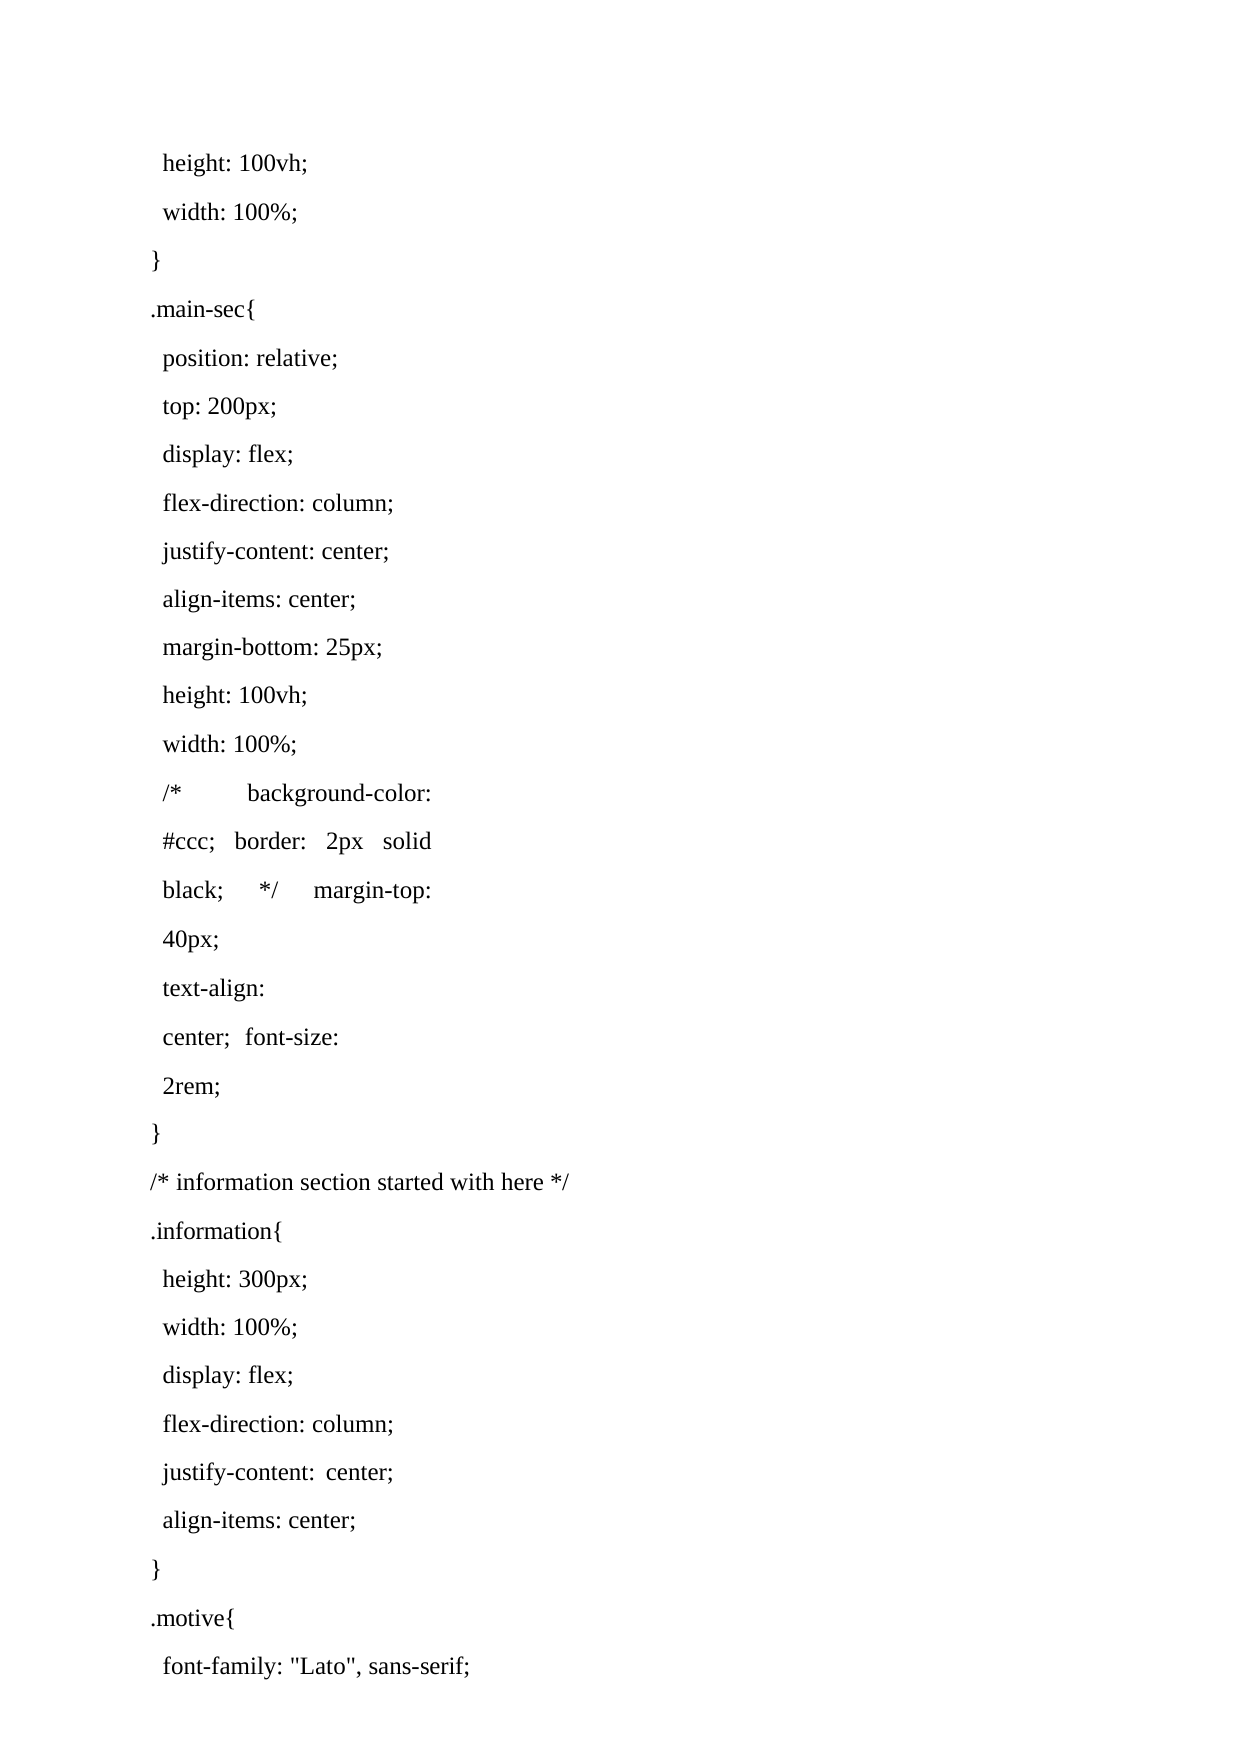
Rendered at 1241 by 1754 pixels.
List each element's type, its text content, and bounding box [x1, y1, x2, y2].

text } [150, 1119, 1211, 1147]
text /* information section started with here */ [150, 1167, 1211, 1196]
text .main-sec{ position: relative; top: 200px; display: flex; [150, 294, 338, 468]
text flex-direction: column; justify-content: center; align-items: center; [162, 1409, 394, 1534]
text .motive{ [150, 1603, 1211, 1631]
text height: 100vh; width: 100%; [162, 148, 308, 226]
text /* background-color: #ccc; border: 2px solid black; */ margin-top: 40px; [162, 778, 432, 953]
text .information{ height: 300px; width: 100%; display: flex; [150, 1216, 308, 1389]
text flex-direction: column; justify-content: center; align-items: center; margin-bottom: 25px; height: 100vh; [162, 488, 394, 709]
text } [150, 246, 1211, 274]
text width: 100%; [162, 729, 1211, 758]
text text-align: center; font-size: 2rem; [162, 973, 339, 1099]
text font-family: "Lato", sans-serif; [162, 1651, 1211, 1680]
text } [150, 1554, 1211, 1583]
